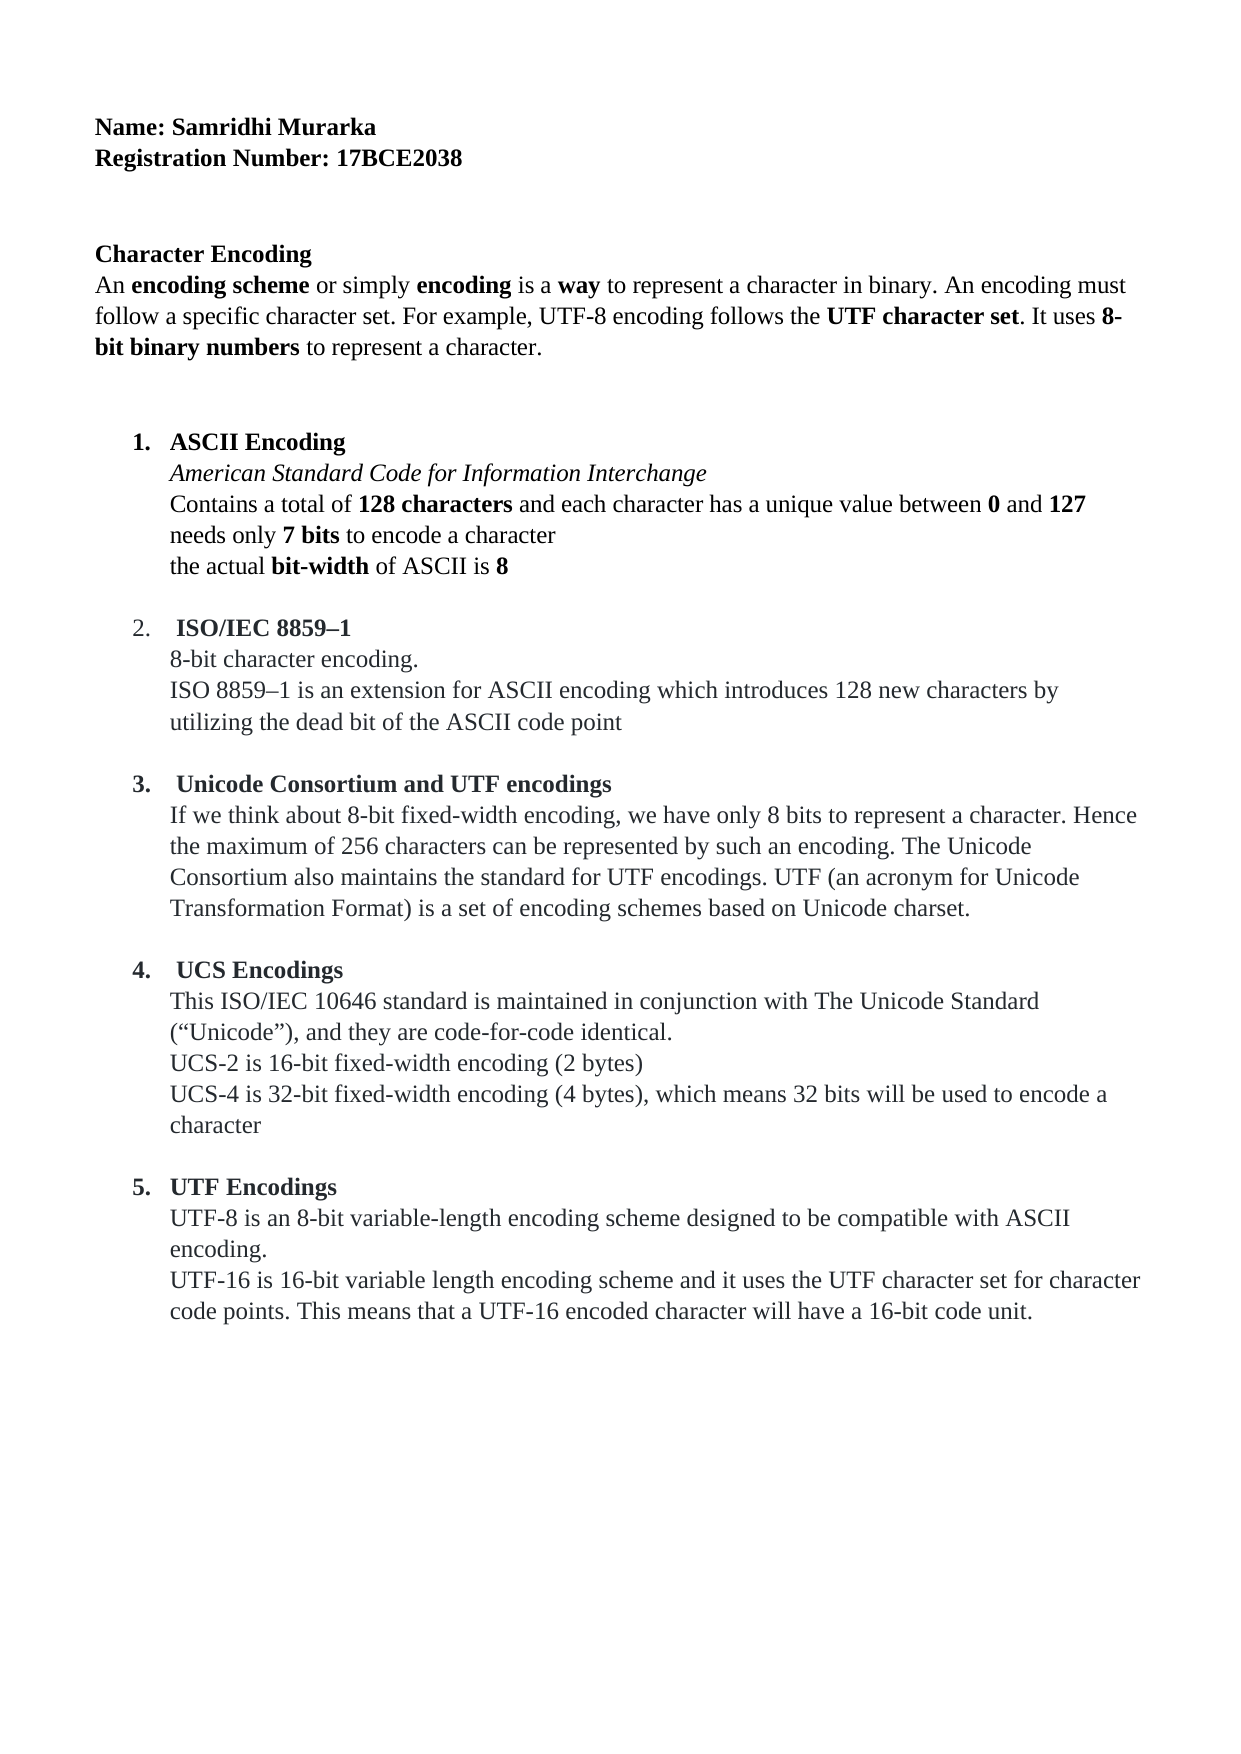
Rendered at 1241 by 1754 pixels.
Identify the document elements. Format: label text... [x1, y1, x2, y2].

list Unicode Consortium and UTF encodings If we think about 8-bit fixed-width encoding, we have only 8 bits to represent a character. Hence the maximum of 256 characters can be represented by such an encoding. The Unicode Consortium also maintains the standard for UTF encodings. UTF (an acronym for Unicode Transformation Format) is a set of encoding schemes based on Unicode charset. [132, 769, 1146, 922]
list UTF Encodings UTF-8 is an 8-bit variable-length encoding scheme designed to be compatible with ASCII encoding. UTF-16 is 16-bit variable length encoding scheme and it uses the UTF character set for character code points. This means that a UTF-16 encoded character will have a 16-bit code unit. [132, 1172, 1146, 1325]
list ASCII Encoding American Standard Code for Information Interchange Contains a total of 128 characters and each character has a unique value between 0 and 127 needs only 7 bits to encode a character the actual bit-width of ASCII is 8 [132, 427, 1146, 580]
list UCS Encodings This ISO/IEC 10646 standard is maintained in conjunction with The Unicode Standard (“Unicode”), and they are code-for-code identical. UCS-2 is 16-bit fixed-width encoding (2 bytes) UCS-4 is 32-bit fixed-width encoding (4 bytes), which means 32 bits will be used to encode a character [132, 955, 1146, 1139]
text Name: Samridhi Murarka Registration Number: 17BCE2038 [94, 112, 1146, 172]
list ISO/IEC 8859–1 8-bit character encoding. ISO 8859–1 is an extension for ASCII encoding which introduces 128 new characters by utilizing the dead bit of the ASCII code point [132, 613, 1146, 735]
text Character Encoding An encoding scheme or simply encoding is a way to represent a character in binary. An encoding must follow a specific character set. For example, UTF-8 encoding follows the UTF character set. It uses 8-bit binary numbers to represent a character. [94, 239, 1146, 361]
